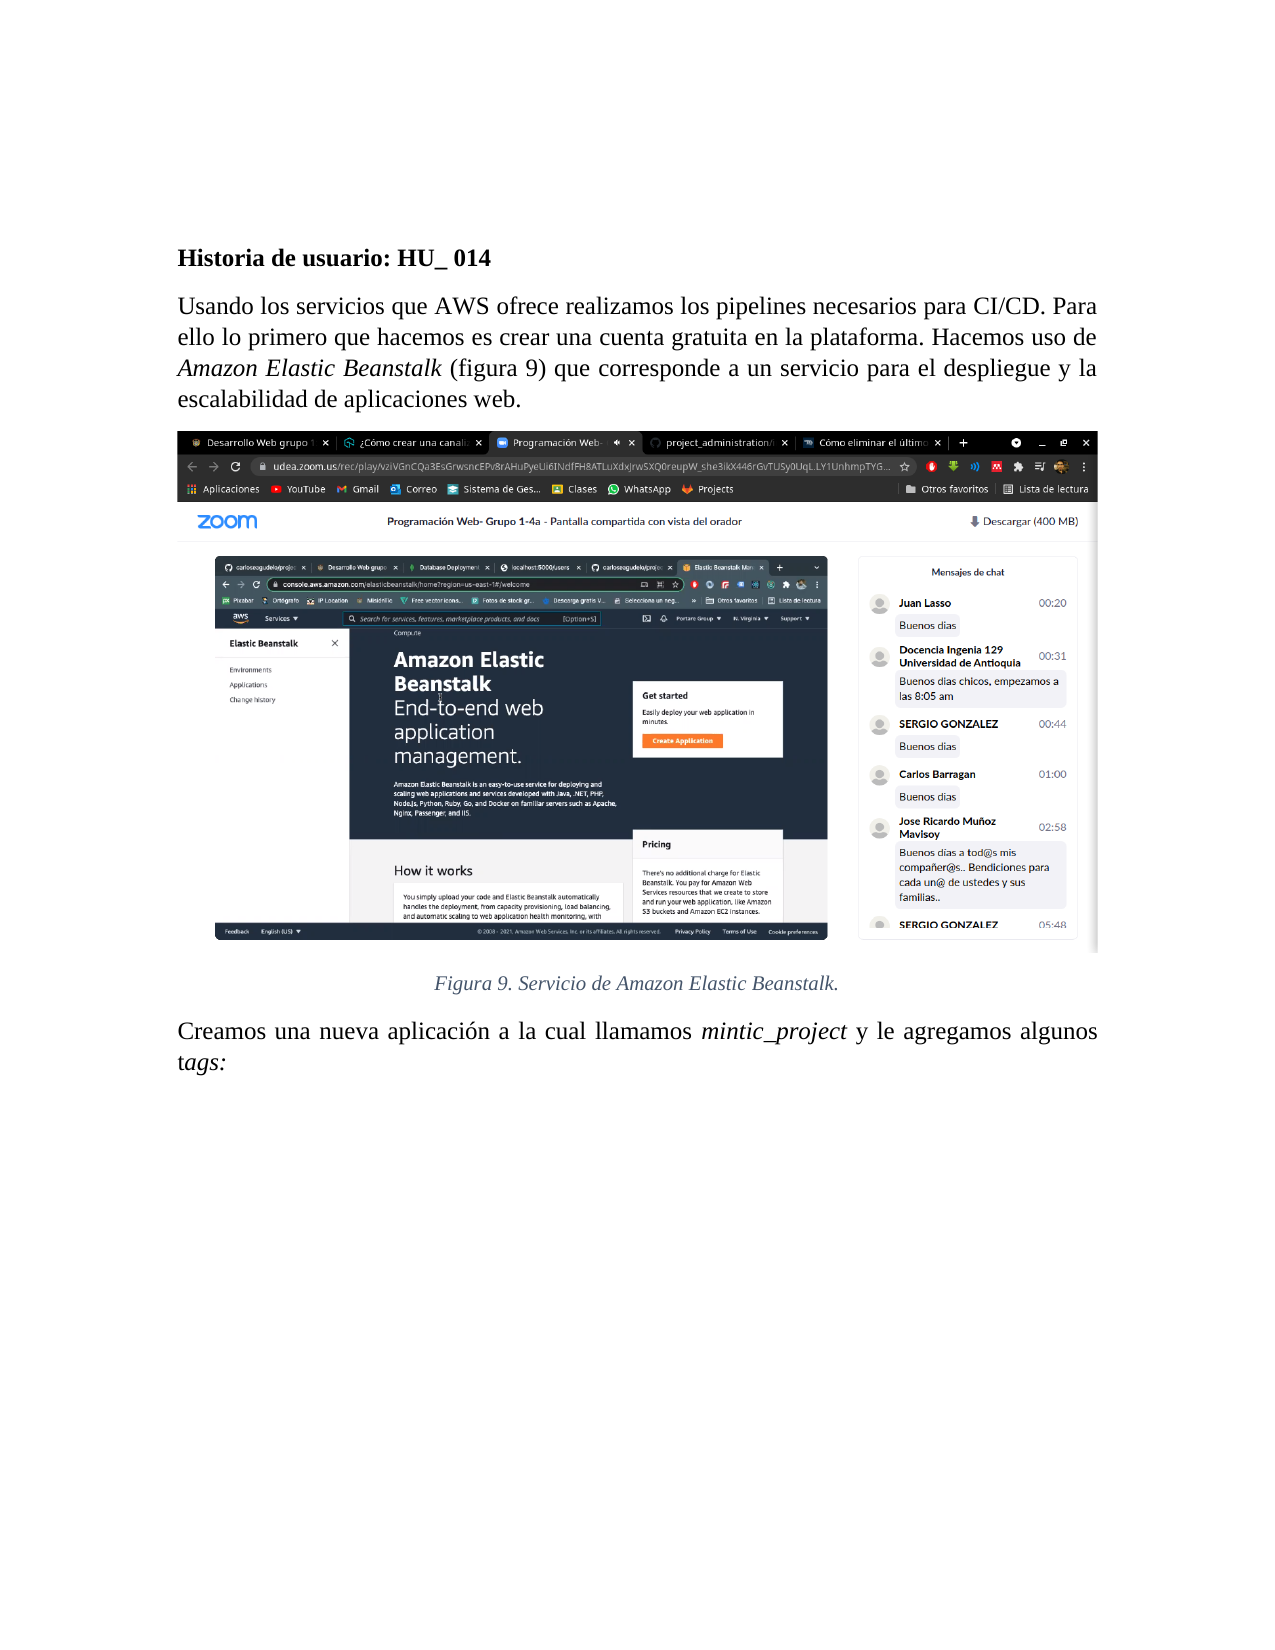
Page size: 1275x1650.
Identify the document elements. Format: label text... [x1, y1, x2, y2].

text Historia de usuario: HU_ 014 [177, 243, 1098, 272]
text Usando los servicios que AWS ofrece realizamos los pipelines necesarios para CI/CD. Para ello lo primero que hacemos es crear una cuenta gratuita en la plataforma. Hacemos uso de Amazon Elastic Beanstalk (figura 9) que corresponde a un servicio para el despliegue y la escalabilidad de aplicaciones web. [177, 291, 1098, 413]
text Creamos una nueva aplicación a la cual llamamos mintic_project y le agregamos algunos tags: [177, 1016, 1098, 1076]
picture [177, 431, 1098, 953]
text Figura 9. Servicio de Amazon Elastic Beanstalk. [177, 971, 1098, 995]
